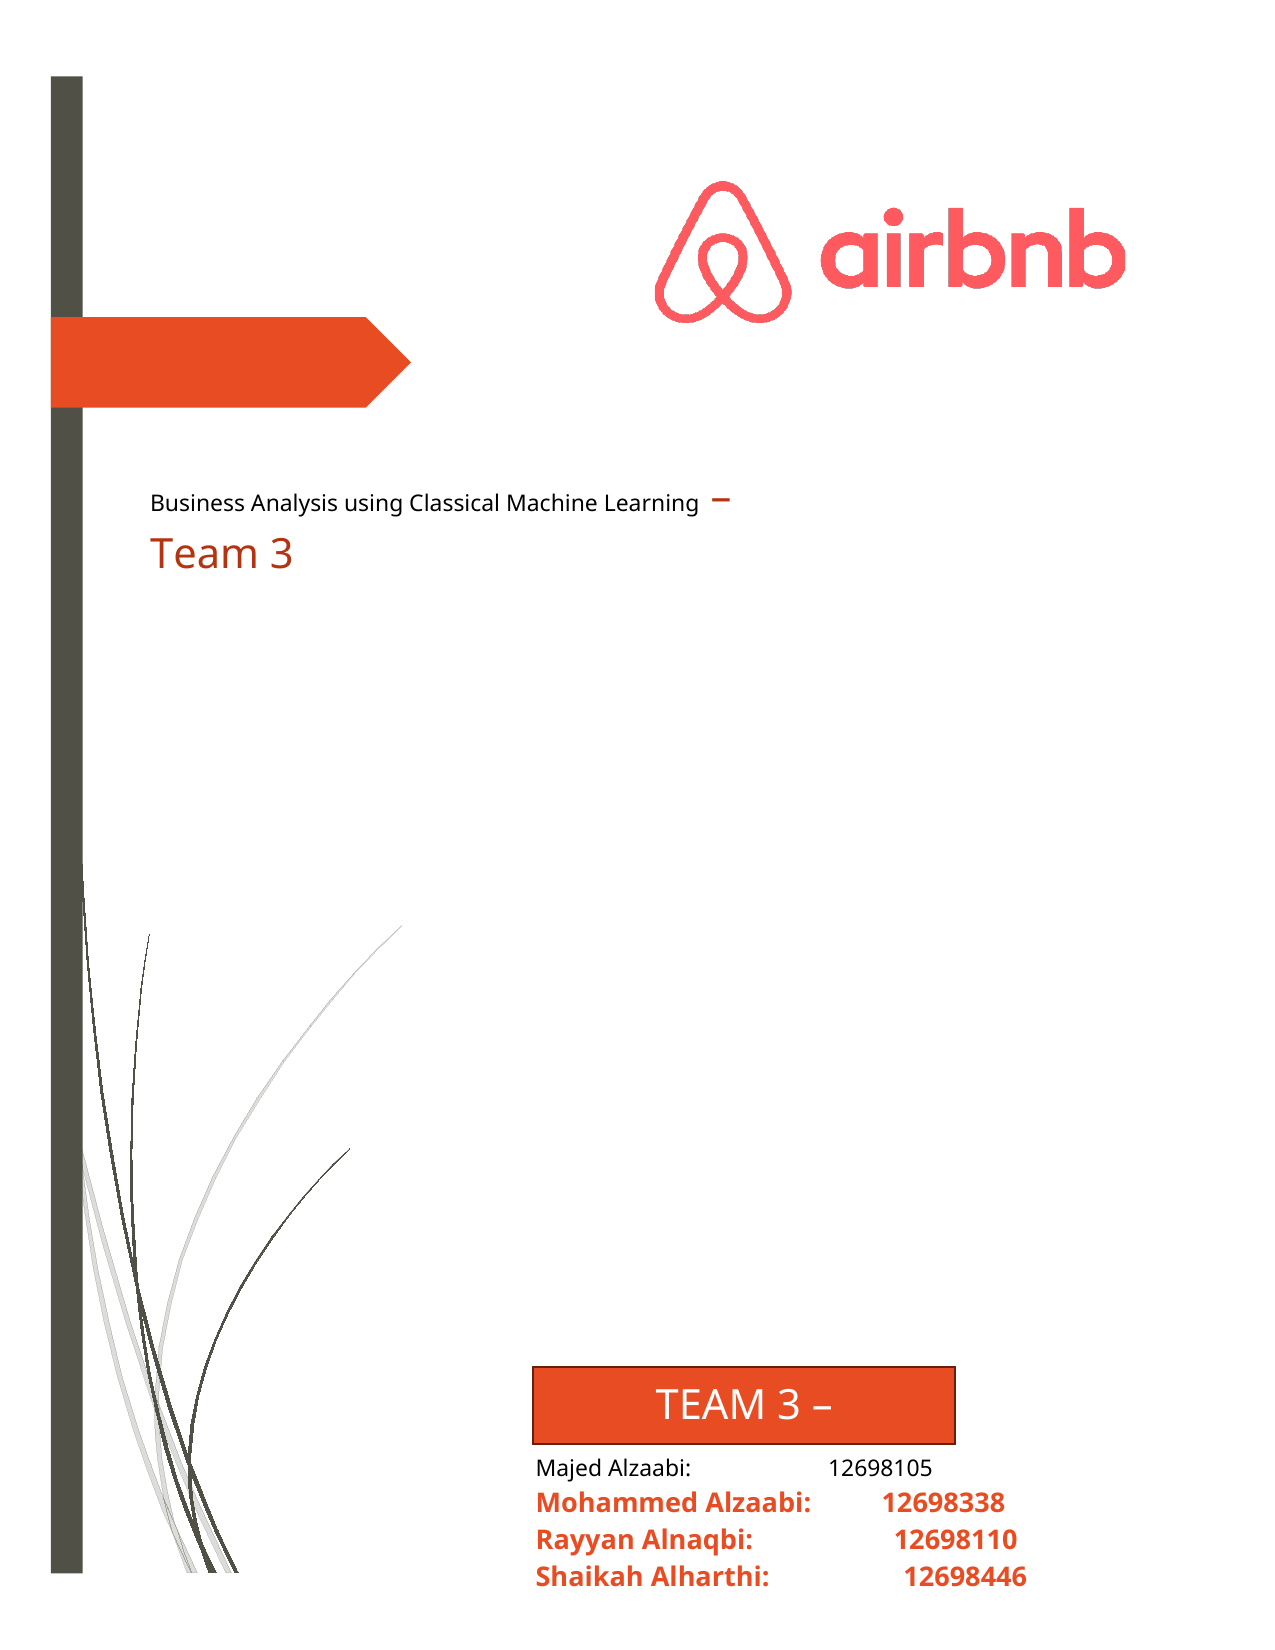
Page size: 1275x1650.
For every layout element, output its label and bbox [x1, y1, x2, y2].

picture [654, 181, 1125, 323]
